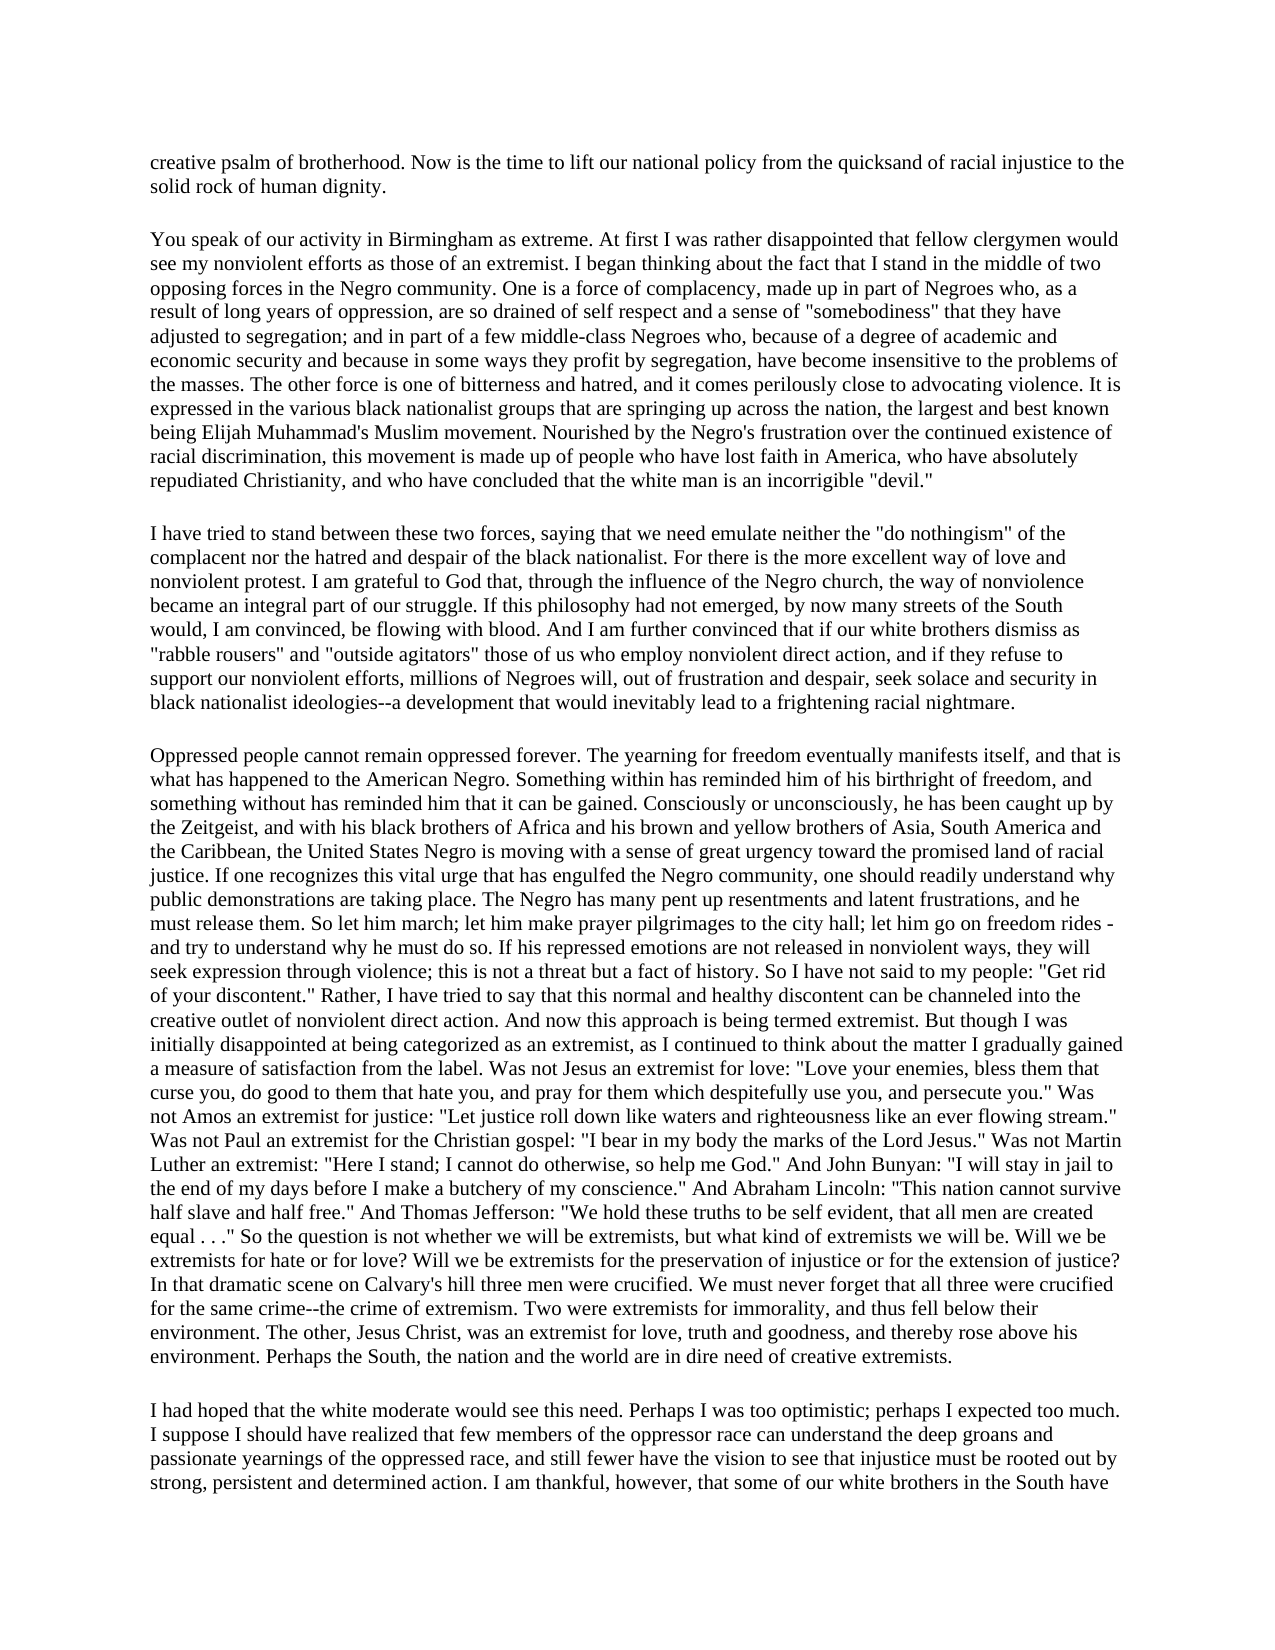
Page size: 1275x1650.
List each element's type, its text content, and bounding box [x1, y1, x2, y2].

text I have tried to stand between these two forces, saying that we need emulate neither the "do nothingism" of the complacent nor the hatred and despair of the black nationalist. For there is the more excellent way of love and nonviolent protest. I am grateful to God that, through the influence of the Negro church, the way of nonviolence became an integral part of our struggle. If this philosophy had not emerged, by now many streets of the South would, I am convinced, be flowing with blood. And I am further convinced that if our white brothers dismiss as "rabble rousers" and "outside agitators" those of us who employ nonviolent direct action, and if they refuse to support our nonviolent efforts, millions of Negroes will, out of frustration and despair, seek solace and security in black nationalist ideologies--a development that would inevitably lead to a frightening racial nightmare. [150, 521, 1125, 714]
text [150, 1398, 1125, 1494]
text Oppressed people cannot remain oppressed forever. The yearning for freedom eventually manifests itself, and that is what has happened to the American Negro. Something within has reminded him of his birthright of freedom, and something without has reminded him that it can be gained. Consciously or unconsciously, he has been caught up by the Zeitgeist, and with his black brothers of Africa and his brown and yellow brothers of Asia, South America and the Caribbean, the United States Negro is moving with a sense of great urgency toward the promised land of racial justice. If one recognizes this vital urge that has engulfed the Negro community, one should readily understand why public demonstrations are taking place. The Negro has many pent up resentments and latent frustrations, and he must release them. So let him march; let him make prayer pilgrimages to the city hall; let him go on freedom rides -and try to understand why he must do so. If his repressed emotions are not released in nonviolent ways, they will seek expression through violence; this is not a threat but a fact of history. So I have not said to my people: "Get rid of your discontent." Rather, I have tried to say that this normal and healthy discontent can be channeled into the creative outlet of nonviolent direct action. And now this approach is being termed extremist. But though I was initially disappointed at being categorized as an extremist, as I continued to think about the matter I gradually gained a measure of satisfaction from the label. Was not Jesus an extremist for love: "Love your enemies, bless them that curse you, do good to them that hate you, and pray for them which despitefully use you, and persecute you." Was not Amos an extremist for justice: "Let justice roll down like waters and righteousness like an ever flowing stream." Was not Paul an extremist for the Christian gospel: "I bear in my body the marks of the Lord Jesus." Was not Martin Luther an extremist: "Here I stand; I cannot do otherwise, so help me God." And John Bunyan: "I will stay in jail to the end of my days before I make a butchery of my conscience." And Abraham Lincoln: "This nation cannot survive half slave and half free." And Thomas Jefferson: "We hold these truths to be self evident, that all men are created equal . . ." So the question is not whether we will be extremists, but what kind of extremists we will be. Will we be extremists for hate or for love? Will we be extremists for the preservation of injustice or for the extension of justice? In that dramatic scene on Calvary's hill three men were crucified. We must never forget that all three were crucified for the same crime--the crime of extremism. Two were extremists for immorality, and thus fell below their environment. The other, Jesus Christ, was an extremist for love, truth and goodness, and thereby rose above his environment. Perhaps the South, the nation and the world are in dire need of creative extremists. [150, 743, 1125, 1368]
text You speak of our activity in Birmingham as extreme. At first I was rather disappointed that fellow clergymen would see my nonviolent efforts as those of an extremist. I began thinking about the fact that I stand in the middle of two opposing forces in the Negro community. One is a force of complacency, made up in part of Negroes who, as a result of long years of oppression, are so drained of self respect and a sense of "somebodiness" that they have adjusted to segregation; and in part of a few middle-class Negroes who, because of a degree of academic and economic security and because in some ways they profit by segregation, have become insensitive to the problems of the masses. The other force is one of bitterness and hatred, and it comes perilously close to advocating violence. It is expressed in the various black nationalist groups that are springing up across the nation, the largest and best known being Elijah Muhammad's Muslim movement. Nourished by the Negro's frustration over the continued existence of racial discrimination, this movement is made up of people who have lost faith in America, who have absolutely repudiated Christianity, and who have concluded that the white man is an incorrigible "devil." [150, 227, 1125, 492]
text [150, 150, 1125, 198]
